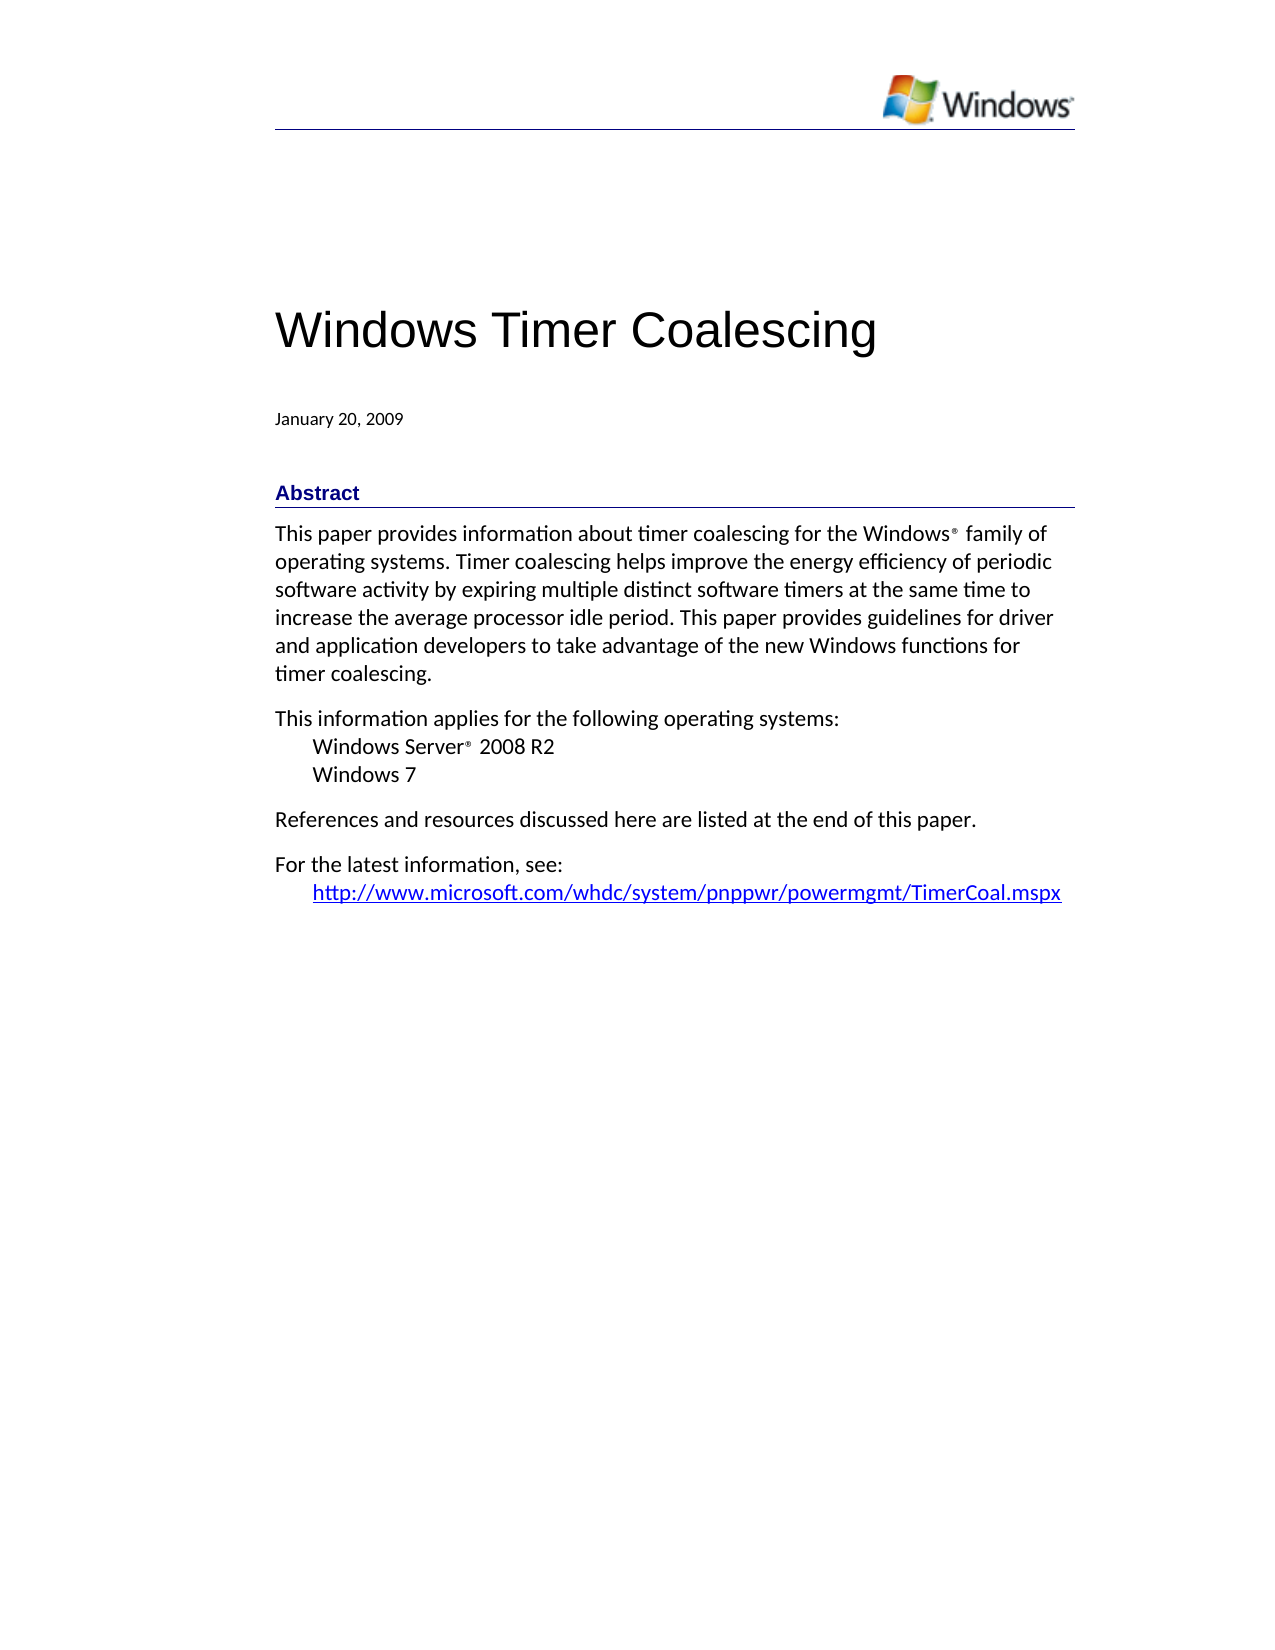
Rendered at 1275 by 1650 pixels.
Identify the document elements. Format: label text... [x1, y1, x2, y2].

text January 20, 2009 [275, 407, 1075, 430]
text This information applies for the following operating systems: Windows Server® 2008 R2 Windows 7 [275, 704, 1075, 788]
picture [882, 75, 1075, 127]
text This paper provides information about timer coalescing for the Windows® family of operating systems. Timer coalescing helps improve the energy efficiency of periodic software activity by expiring multiple distinct software timers at the same time to increase the average processor idle period. This paper provides guidelines for driver and application developers to take advantage of the new Windows functions for timer coalescing. [275, 519, 1075, 688]
text References and resources discussed here are listed at the end of this paper. [275, 805, 1075, 833]
text For the latest information, see: http://www.microsoft.com/whdc/system/pnppwr/powermgmt/TimerCoal.mspx [275, 850, 1075, 906]
title Windows Timer Coalescing [275, 300, 1075, 357]
text Abstract [275, 480, 1075, 507]
